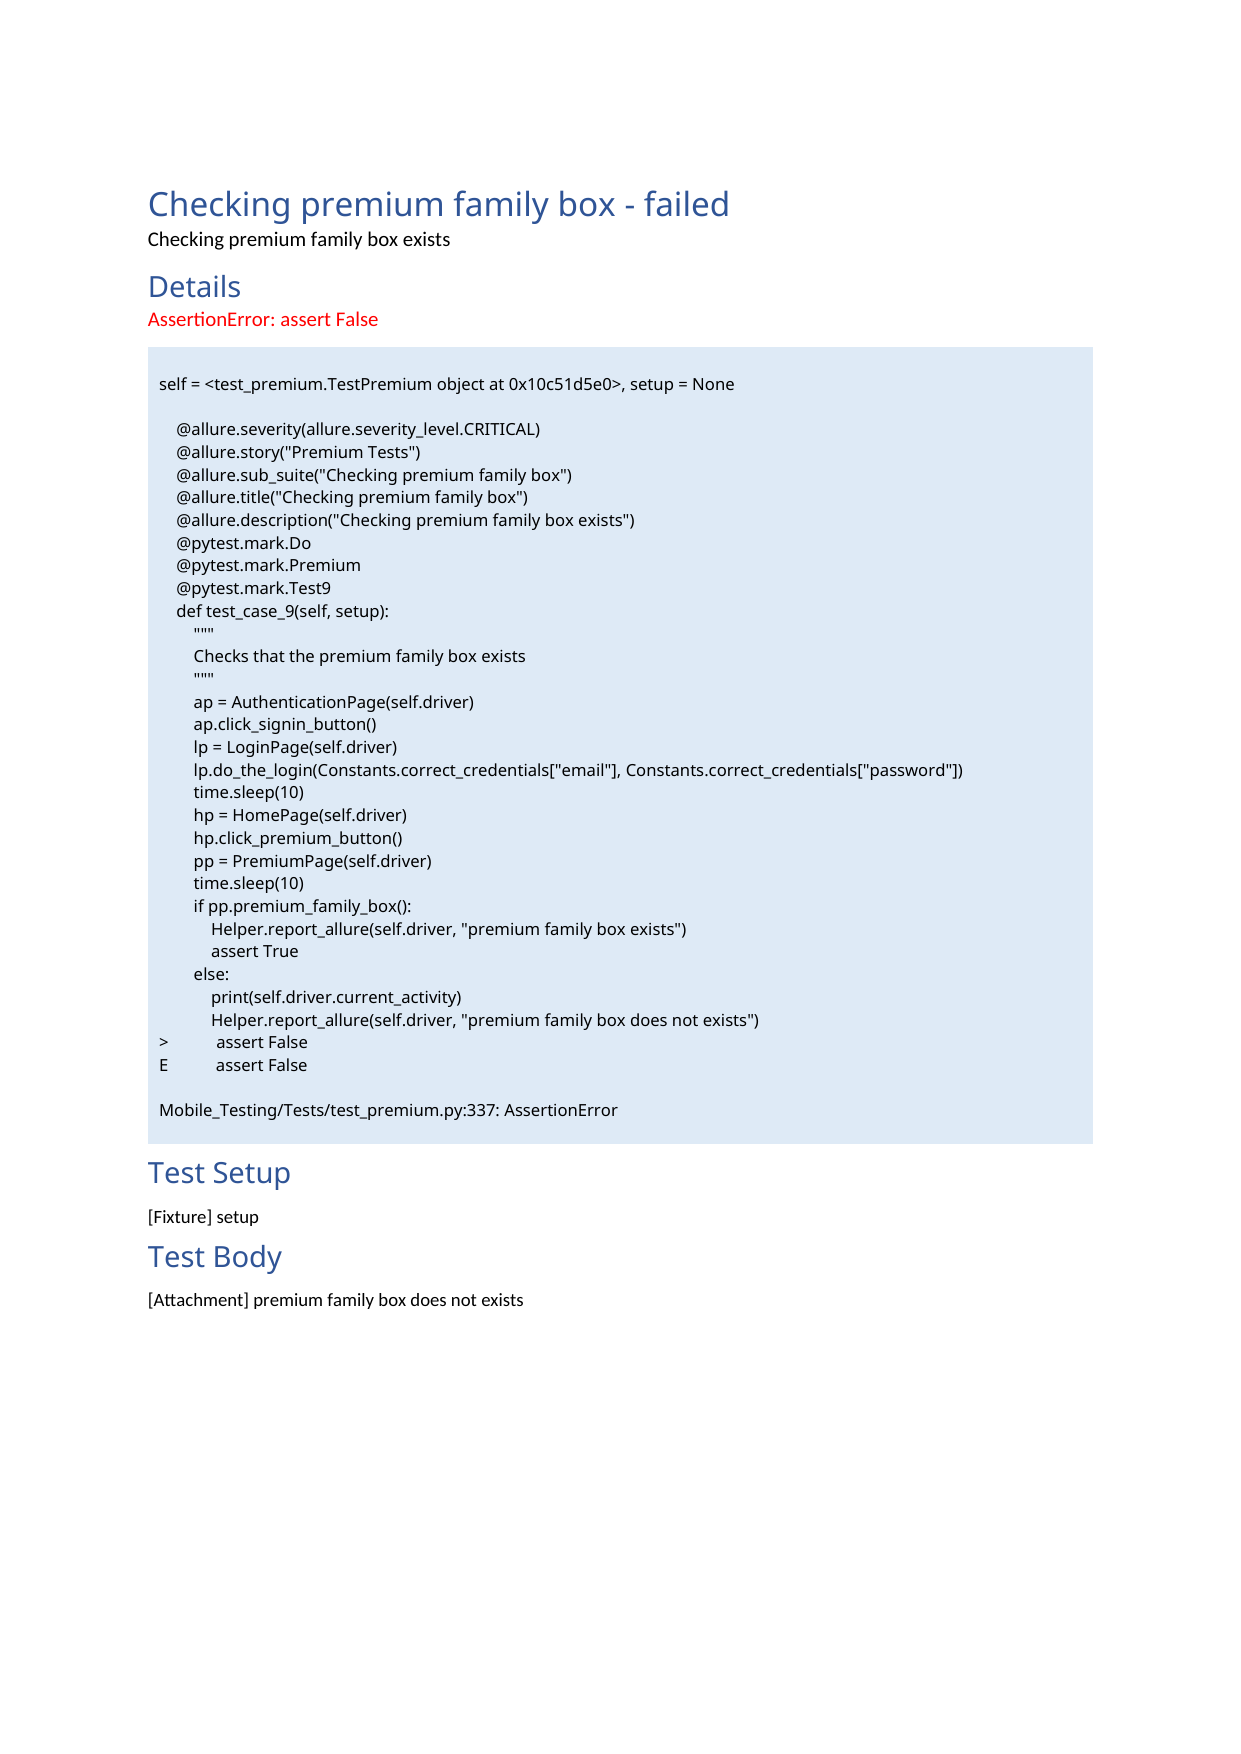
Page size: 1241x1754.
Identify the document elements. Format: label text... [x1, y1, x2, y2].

text AssertionError: assert False [148, 306, 1093, 332]
subtitle Details [148, 267, 1093, 306]
table_header self = <test_premium.TestPremium object at 0x10c51d5e0>, setup = None @allure.severity(allure.severity_level.CRITICAL) @allure.story("Premium Tests") @allure.sub_suite("Checking premium family box") @allure.title("Checking premium family box") @allure.description("Checking premium family box exists") @pytest.mark.Do @pytest.mark.Premium @pytest.mark.Test9 def test_case_9(self, setup): """ Checks that the premium family box exists """ ap = AuthenticationPage(self.driver) ap.click_signin_button() lp = LoginPage(self.driver) lp.do_the_login(Constants.correct_credentials["email"], Constants.correct_credentials["password"]) time.sleep(10) hp = HomePage(self.driver) hp.click_premium_button() pp = PremiumPage(self.driver) time.sleep(10) if pp.premium_family_box(): Helper.report_allure(self.driver, "premium family box exists") assert True else: print(self.driver.current_activity) Helper.report_allure(self.driver, "premium family box does not exists") > assert False E assert False Mobile_Testing/Tests/test_premium.py:337: AssertionError [148, 347, 1093, 1144]
subtitle Test Body [148, 1236, 1093, 1276]
subtitle Test Setup [148, 1153, 1093, 1192]
text [Attachment] premium family box does not exists [148, 1288, 1093, 1311]
text Checking premium family box exists [148, 226, 1093, 252]
text [Fixture] setup [148, 1205, 1093, 1228]
subtitle Checking premium family box - failed [148, 181, 1093, 226]
